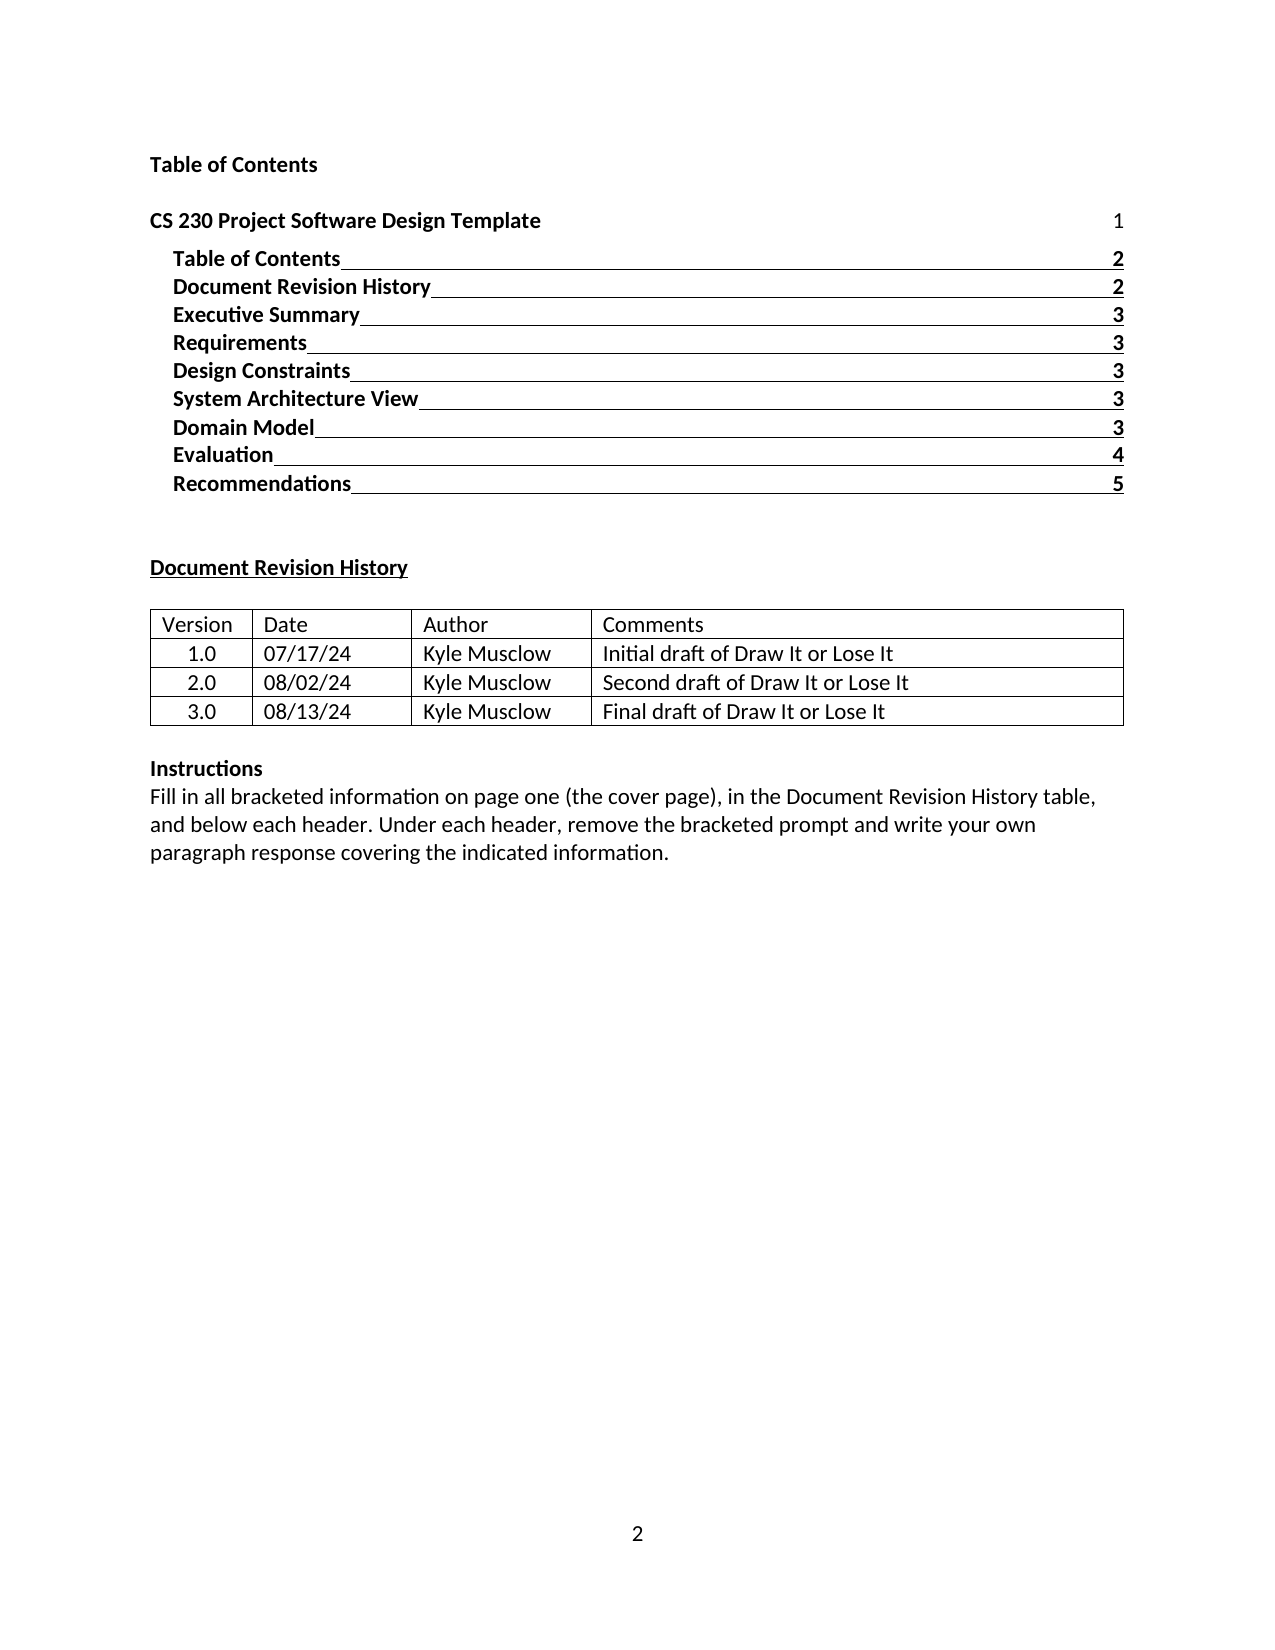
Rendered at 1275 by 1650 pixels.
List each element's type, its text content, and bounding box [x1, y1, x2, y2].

subtitle Document Revision History [150, 553, 1125, 581]
table_header Author [412, 610, 591, 638]
table_cell Kyle Musclow [412, 639, 591, 667]
table_cell Initial draft of Draw It or Lose It [592, 639, 1123, 667]
table_cell Kyle Musclow [412, 668, 591, 696]
table_cell 08/02/24 [253, 668, 411, 696]
subtitle Table of Contents [150, 150, 1125, 178]
table_cell Second draft of Draw It or Lose It [592, 668, 1123, 696]
table_cell 07/17/24 [253, 639, 411, 667]
table_cell Final draft of Draw It or Lose It [592, 697, 1123, 725]
table_cell 08/13/24 [253, 697, 411, 725]
table_cell 2.0 [151, 668, 252, 696]
table_cell Kyle Musclow [412, 697, 591, 725]
text Fill in all bracketed information on page one (the cover page), in the Document Revision History table, and below each header. Under each header, remove the bracketed prompt and write your own paragraph response covering the indicated information. [150, 782, 1125, 866]
table_header Version [151, 610, 252, 638]
text Instructions [150, 754, 1125, 782]
table_cell 1.0 [151, 639, 252, 667]
table_header Date [253, 610, 411, 638]
table_header Comments [592, 610, 1123, 638]
table_cell 3.0 [151, 697, 252, 725]
